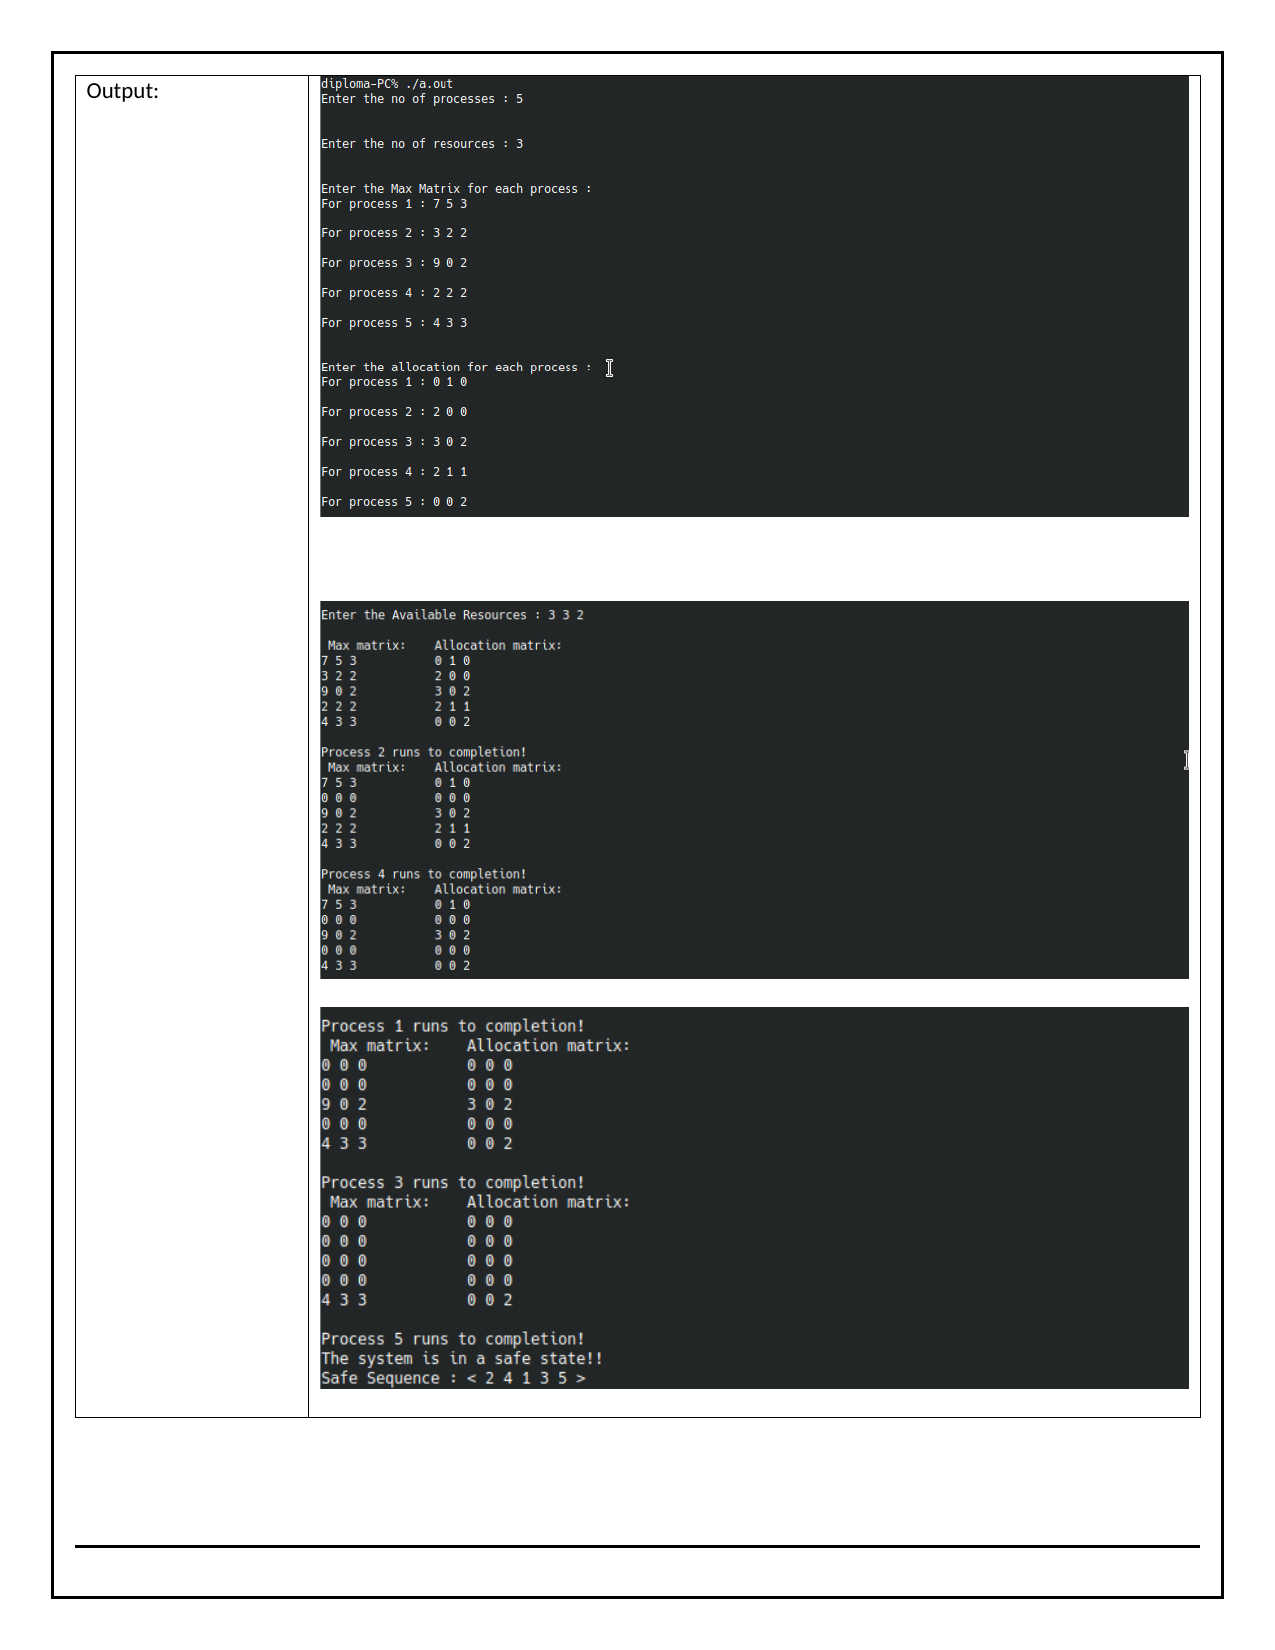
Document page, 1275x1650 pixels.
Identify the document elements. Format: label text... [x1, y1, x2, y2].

picture [320, 601, 1189, 979]
table_cell Output: [76, 76, 308, 1417]
table_cell [309, 76, 1200, 1417]
picture [320, 76, 1189, 517]
picture [320, 1007, 1189, 1389]
